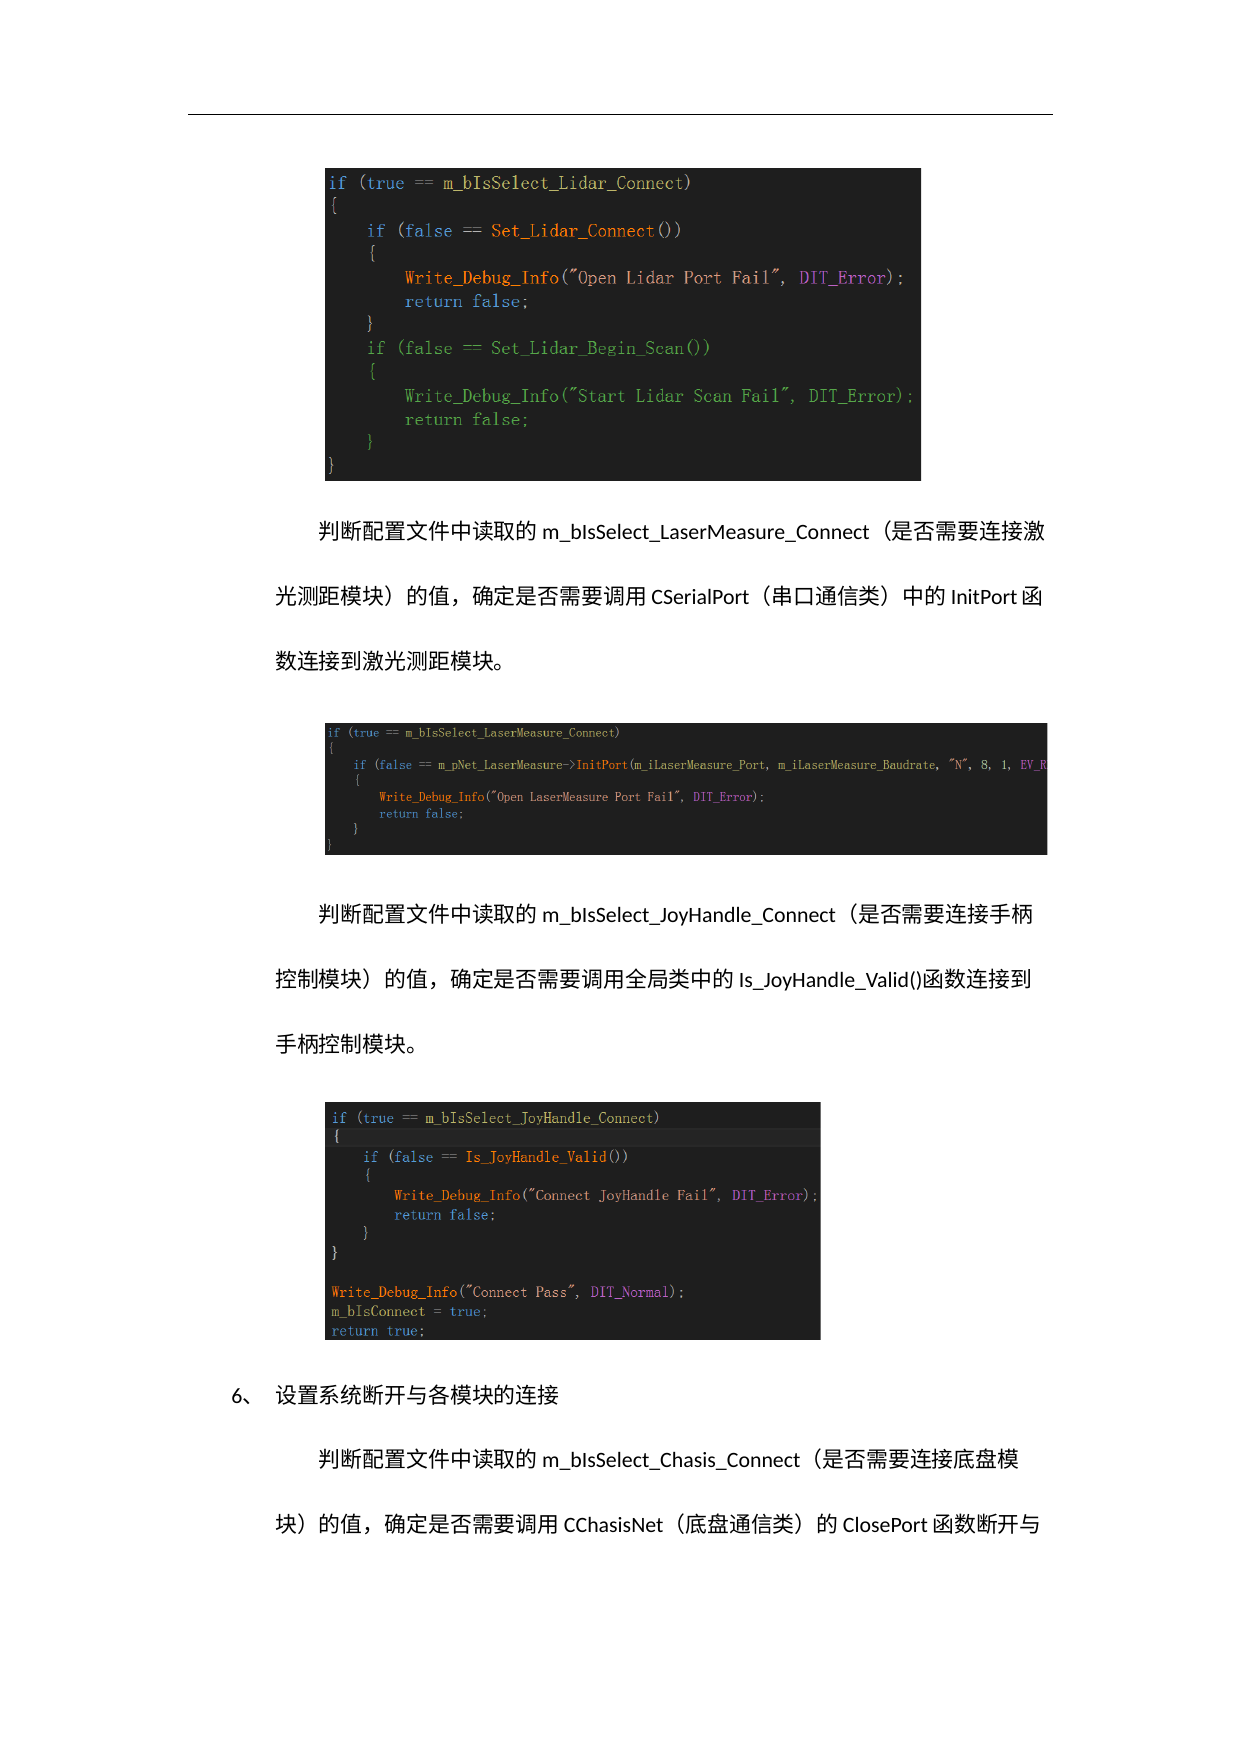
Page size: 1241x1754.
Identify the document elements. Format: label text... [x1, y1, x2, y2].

list 判断配置文件中读取的m_bIsSelect_JoyHandle_Connect（是否需要连接手柄控制模块）的值，确定是否需要调用全局类中的Is_JoyHandle_Valid()函数连接到手柄控制模块。 [275, 897, 1053, 1059]
picture [325, 723, 1048, 855]
list 设置系统断开与各模块的连接 [231, 1378, 1053, 1410]
picture [325, 168, 922, 481]
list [275, 1442, 1053, 1539]
list 判断配置文件中读取的m_bIsSelect_LaserMeasure_Connect（是否需要连接激光测距模块）的值，确定是否需要调用CSerialPort（串口通信类）中的InitPort函数连接到激光测距模块。 [275, 514, 1053, 676]
picture [325, 1102, 821, 1340]
